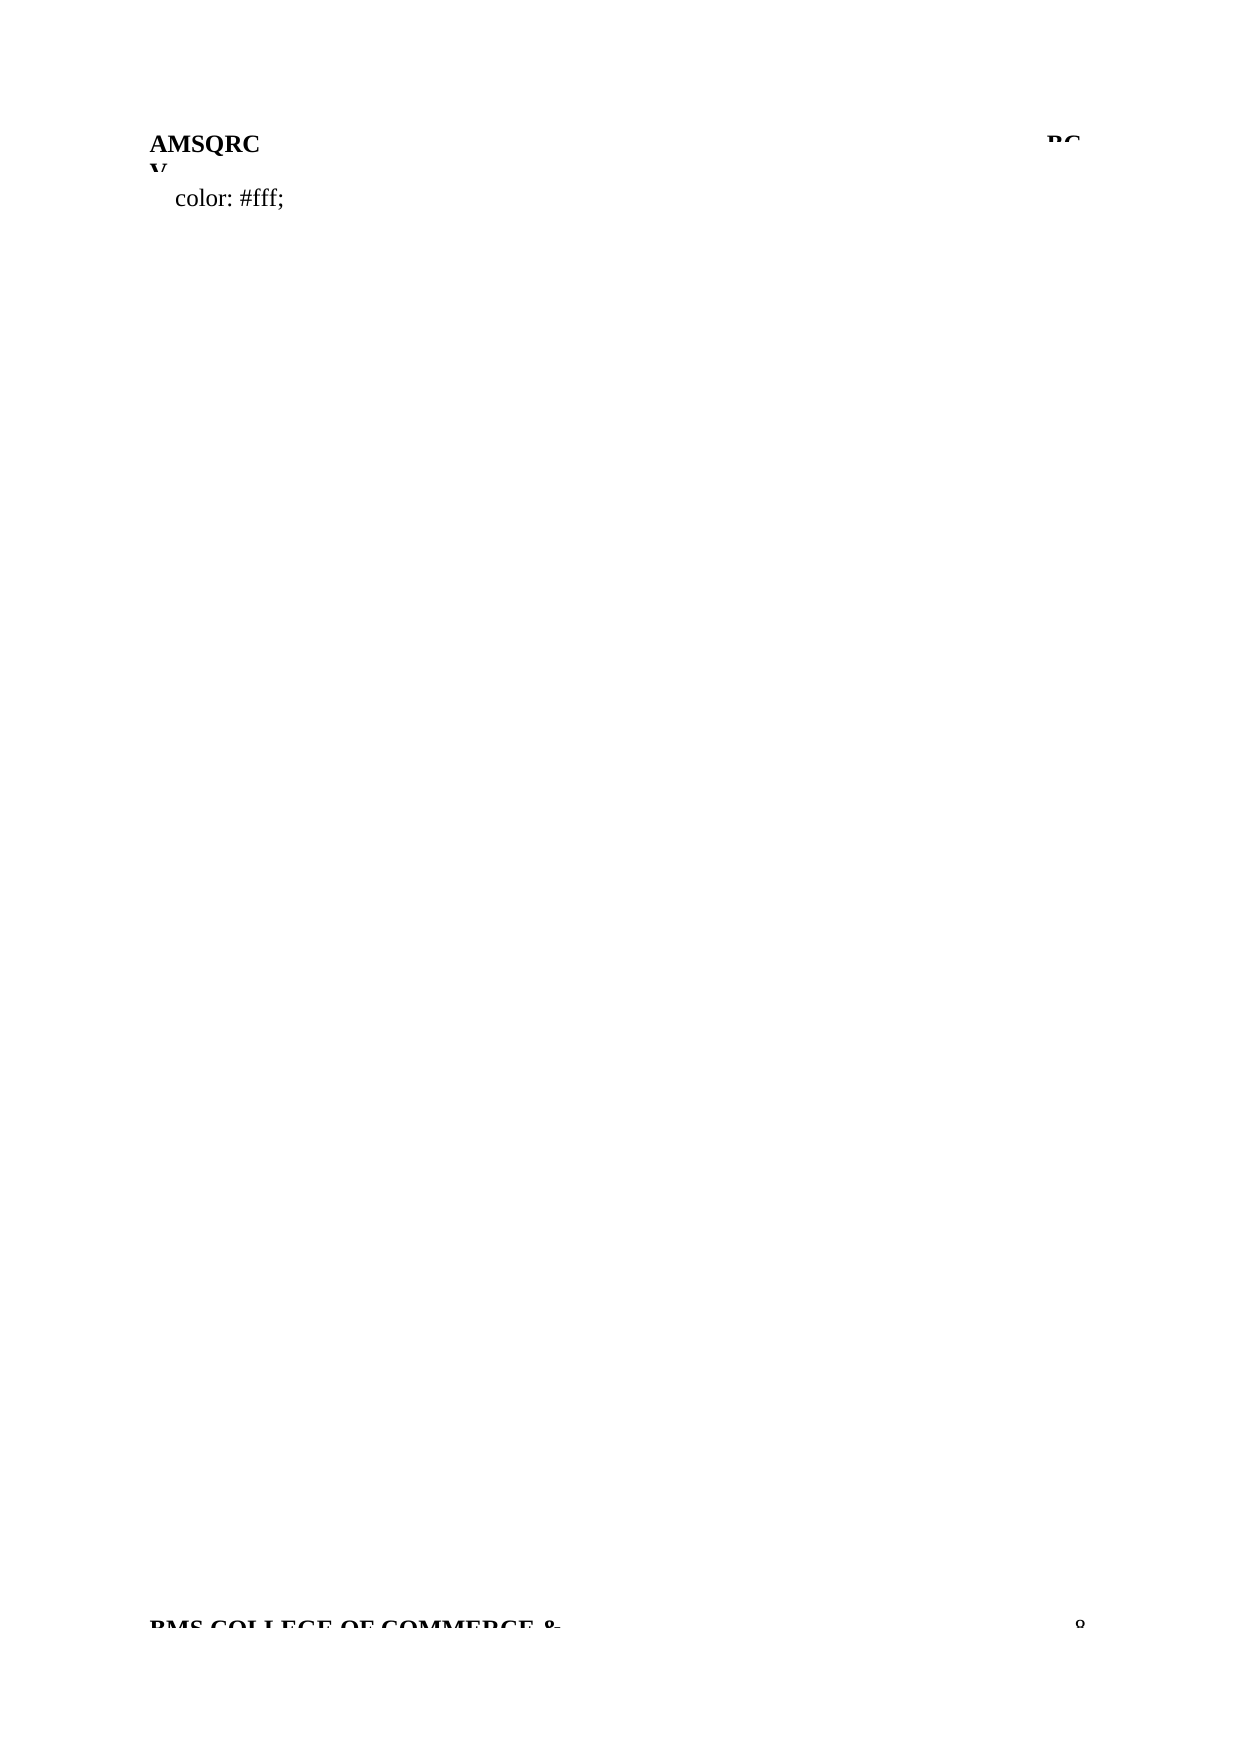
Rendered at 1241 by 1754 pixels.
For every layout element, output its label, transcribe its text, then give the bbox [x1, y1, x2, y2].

text color: #fff; [175, 183, 1111, 211]
